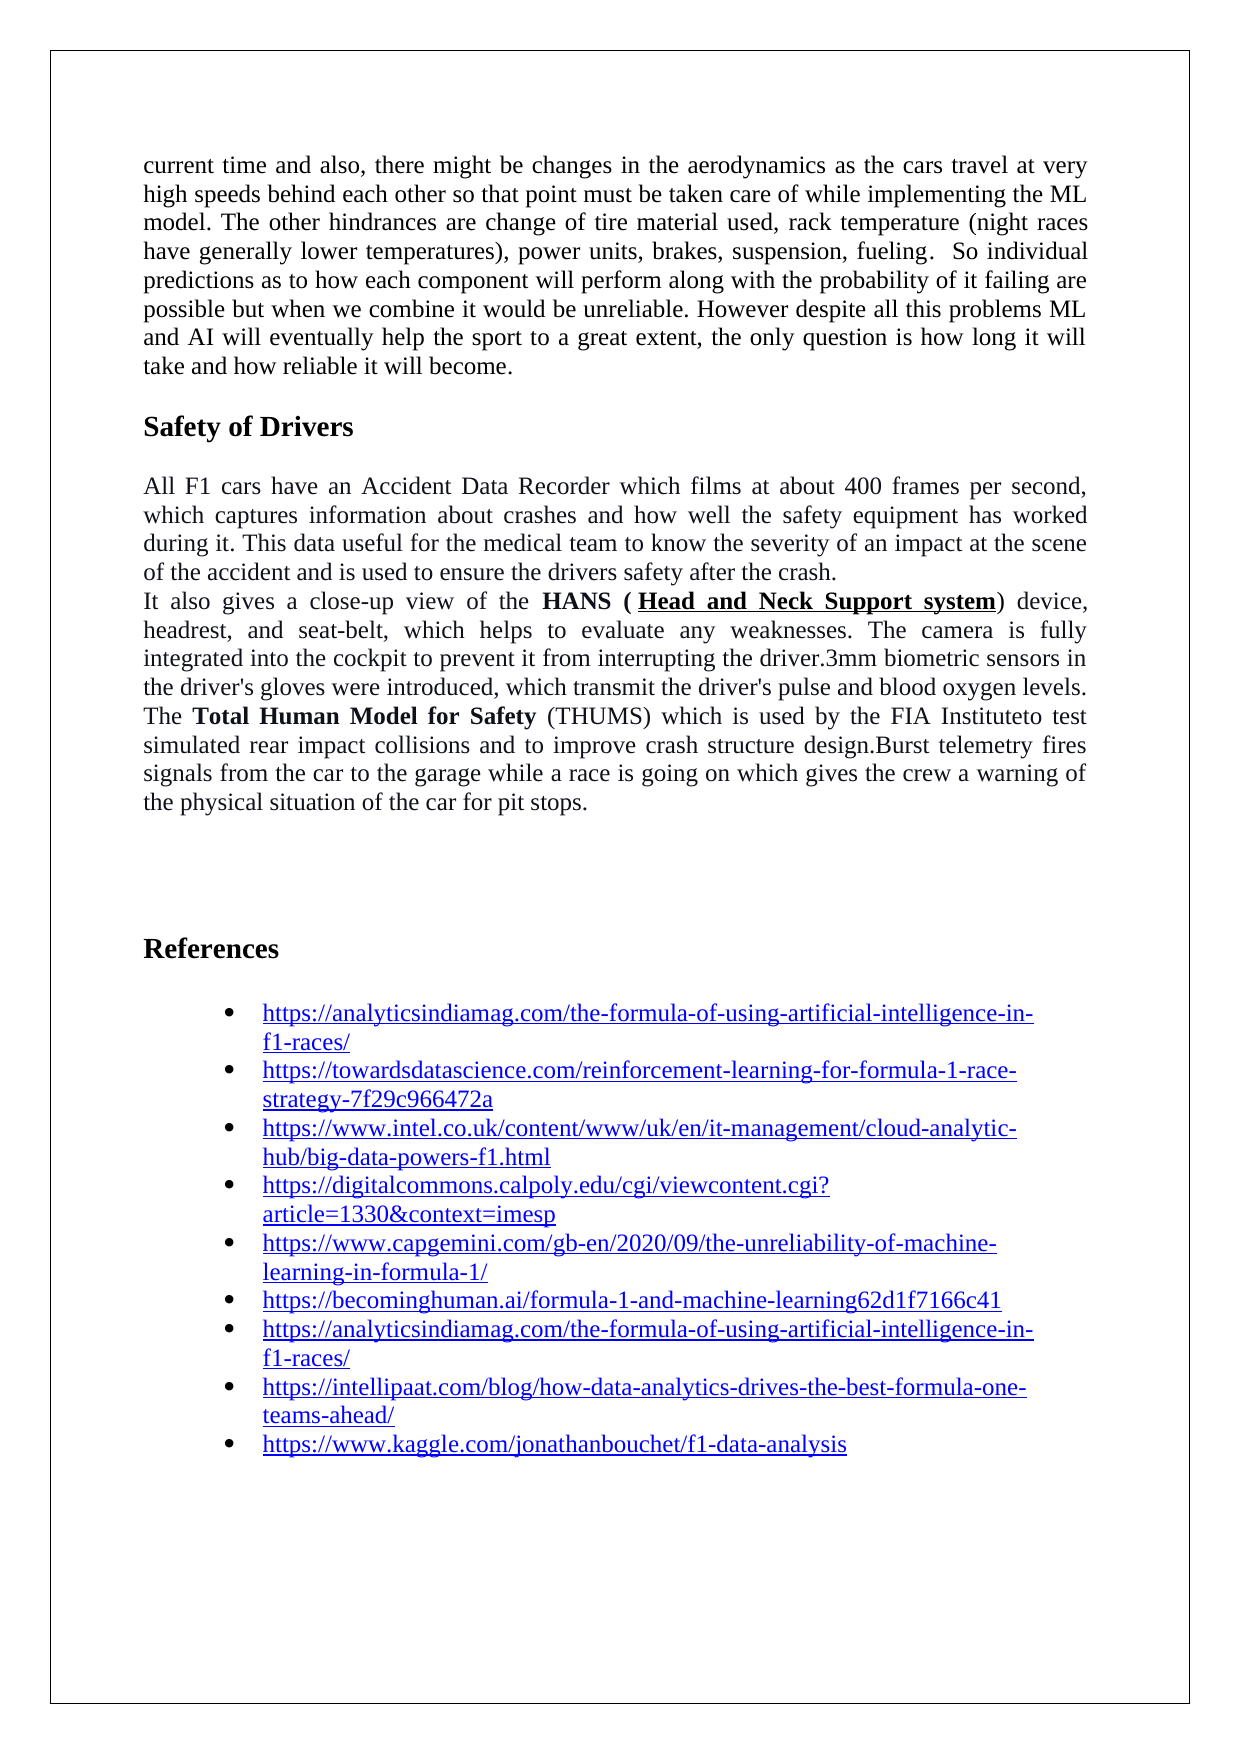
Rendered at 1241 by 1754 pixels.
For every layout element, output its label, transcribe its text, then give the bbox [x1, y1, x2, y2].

text Safety of Drivers [143, 409, 1088, 442]
list https://www.intel.co.uk/content/www/uk/en/it-management/cloud-analytic-hub/big-data-powers-f1.html [225, 1113, 1053, 1171]
text All F1 cars have an Accident Data Recorder which films at about 400 frames per second, which captures information about crashes and how well the safety equipment has worked during it. This data useful for the medical team to know the severity of an impact at the scene of the accident and is used to ensure the drivers safety after the crash. [143, 471, 1088, 586]
list https://analyticsindiamag.com/the-formula-of-using-artificial-intelligence-in-f1-races/ [225, 998, 1053, 1056]
text The Total Human Model for Safety (THUMS) which is used by the FIA Instituteto test simulated rear impact collisions and to improve crash structure design.Burst telemetry fires signals from the car to the garage while a race is going on which gives the crew a warning of the physical situation of the car for pit stops. [143, 701, 1088, 816]
list https://towardsdatascience.com/reinforcement-learning-for-formula-1-race-strategy-7f29c966472a [225, 1056, 1053, 1113]
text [143, 150, 1088, 380]
list https://www.kaggle.com/jonathanbouchet/f1-data-analysis [225, 1429, 1053, 1458]
list https://intellipaat.com/blog/how-data-analytics-drives-the-best-formula-one-teams-ahead/ [225, 1372, 1053, 1429]
list https://www.capgemini.com/gb-en/2020/09/the-unreliability-of-machine-learning-in-formula-1/ [225, 1228, 1053, 1286]
list https://analyticsindiamag.com/the-formula-of-using-artificial-intelligence-in-f1-races/ [225, 1314, 1053, 1372]
text References [143, 931, 1088, 964]
list https://becominghuman.ai/formula-1-and-machine-learning62d1f7166c41 [225, 1286, 1053, 1314]
text It also gives a close-up view of the HANS ( Head and Neck Support system) device, headrest, and seat-belt, which helps to evaluate any weaknesses. The camera is fully integrated into the cockpit to prevent it from interrupting the driver.3mm biometric sensors in the driver's gloves were introduced, which transmit the driver's pulse and blood oxygen levels. [143, 586, 1088, 701]
list https://digitalcommons.calpoly.edu/cgi/viewcontent.cgi?article=1330&context=imesp [225, 1171, 1053, 1228]
